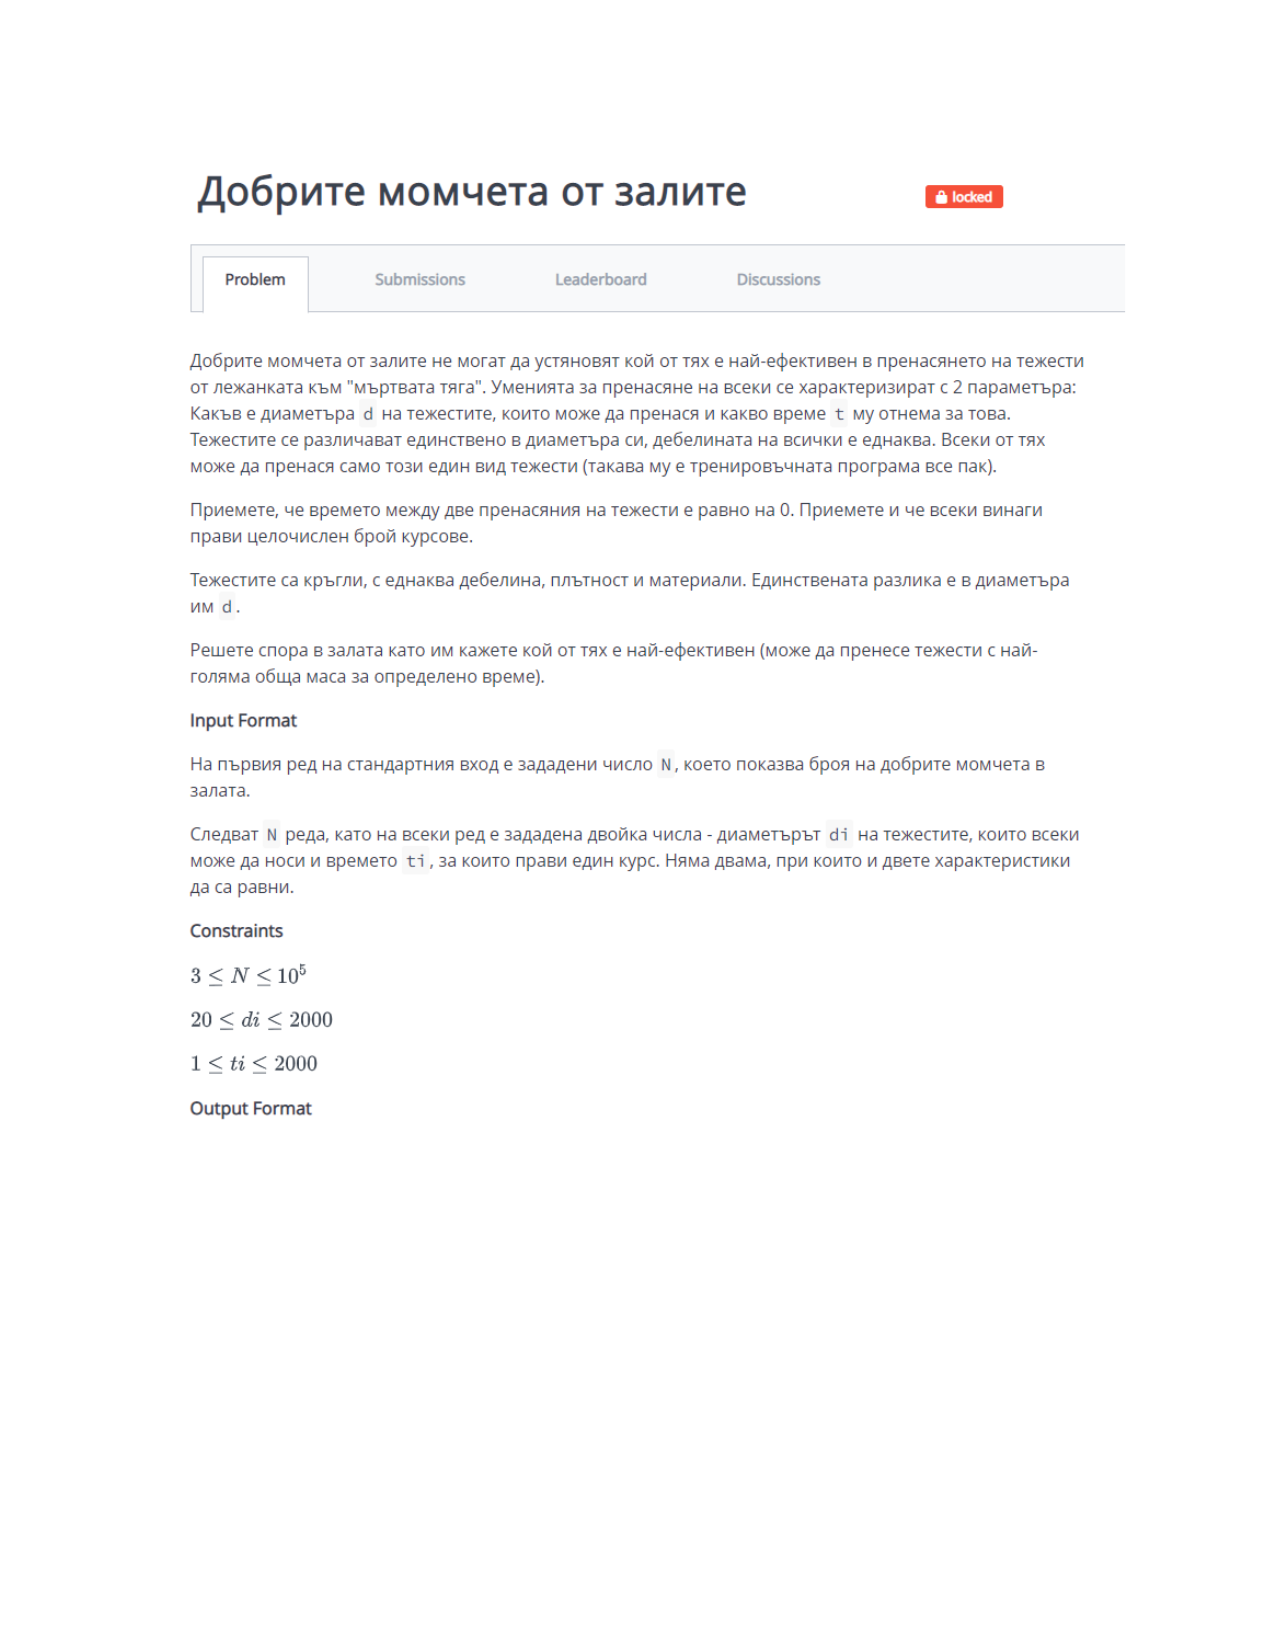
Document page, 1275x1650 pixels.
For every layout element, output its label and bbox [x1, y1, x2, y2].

picture [150, 150, 1125, 1132]
